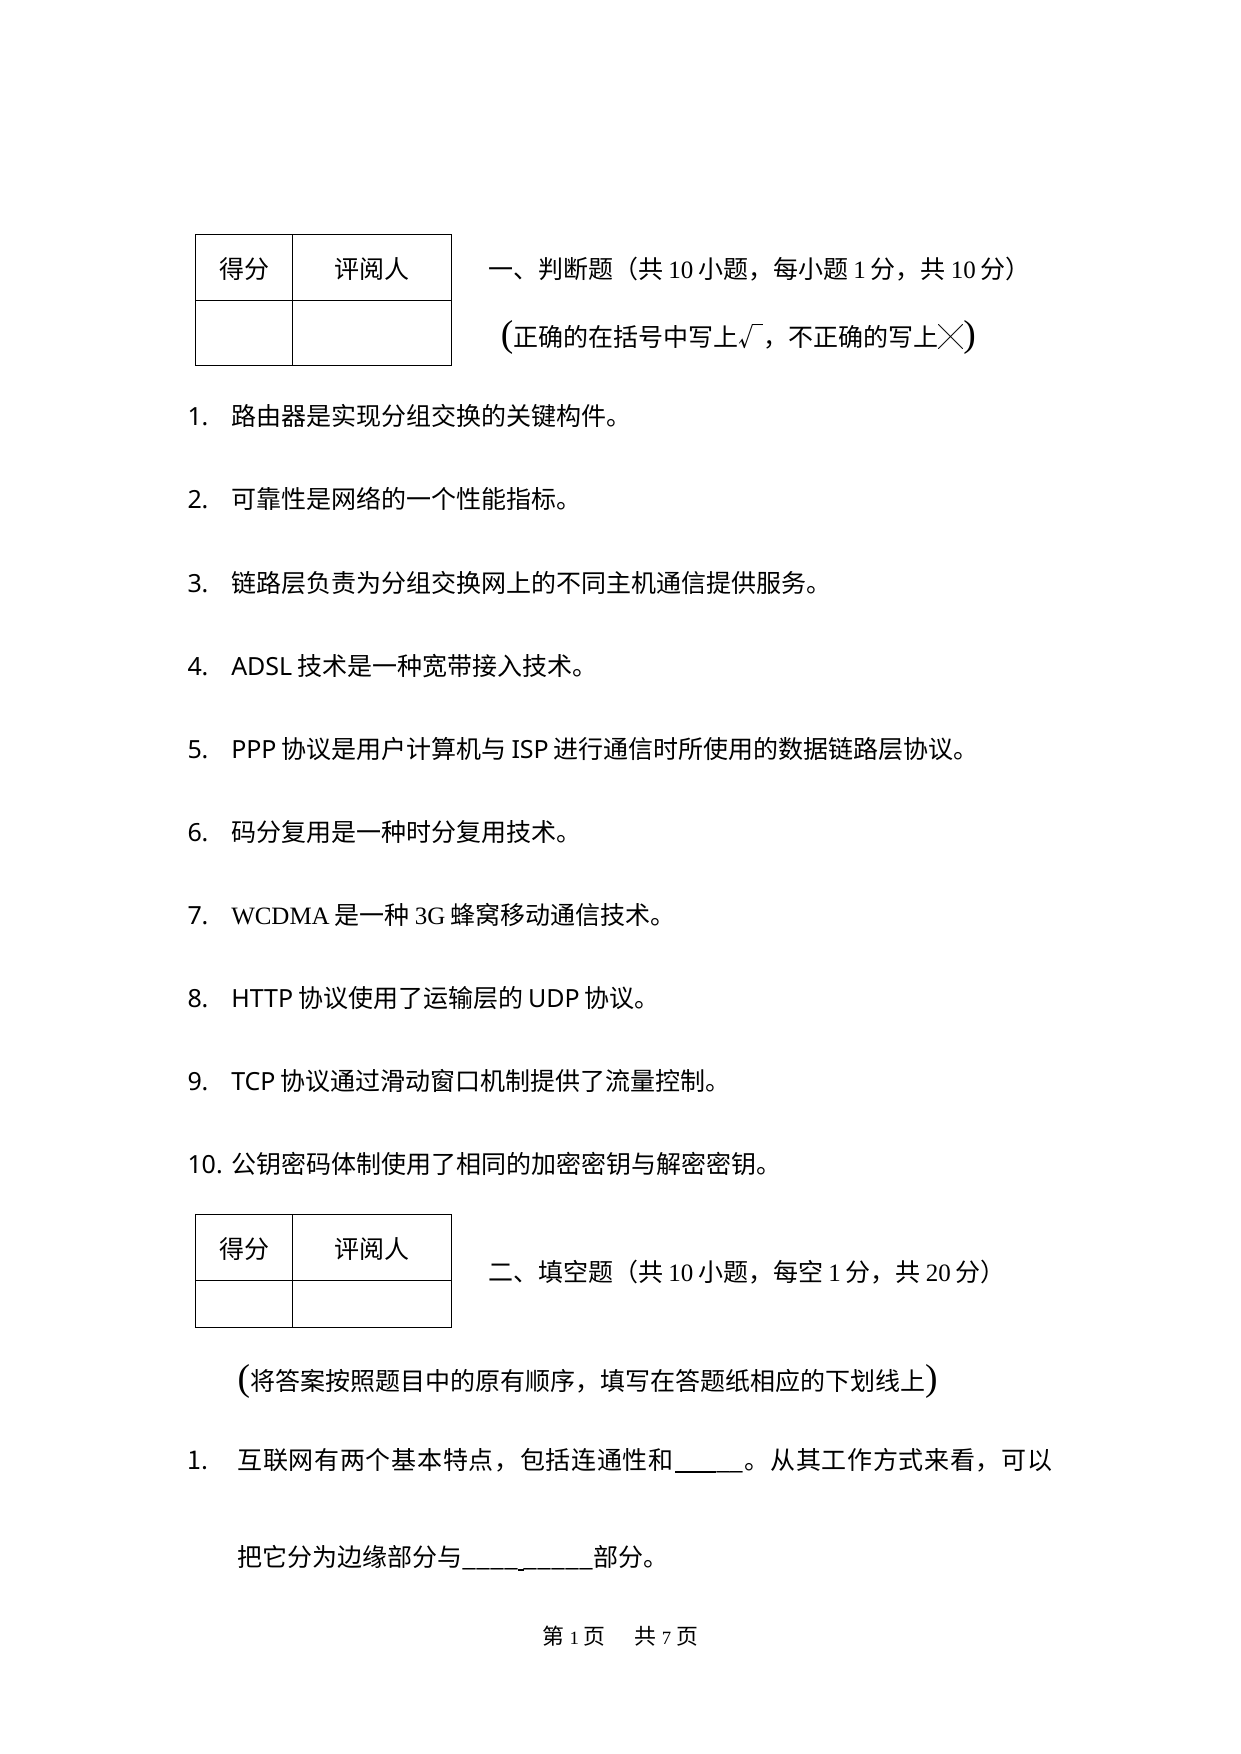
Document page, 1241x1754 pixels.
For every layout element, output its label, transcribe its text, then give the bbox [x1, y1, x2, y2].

table_header 评阅人 [293, 1215, 451, 1280]
list 互联网有两个基本特点，包括连通性和__ __。从其工作方式来看，可以把它分为边缘部分与____ _____部分。 [187, 1426, 1053, 1588]
text (将答案按照题目中的原有顺序，填写在答题纸相应的下划线上) [237, 1344, 1053, 1409]
list 可靠性是网络的一个性能指标。 [187, 466, 1053, 531]
table_header 得分 [196, 1215, 292, 1280]
table_cell [196, 301, 292, 365]
table_cell [293, 1281, 451, 1327]
list 公钥密码体制使用了相同的加密密钥与解密密钥。 [187, 1131, 1053, 1196]
table_header 一、判断题（共10小题，每小题1分，共10分） (正确的在括号中写上√，不正确的写上╳) [452, 234, 1044, 365]
list HTTP协议使用了运输层的UDP协议。 [187, 964, 1053, 1029]
table_header 评阅人 [293, 235, 451, 300]
list 链路层负责为分组交换网上的不同主机通信提供服务。 [187, 549, 1053, 614]
table_cell [196, 1281, 292, 1327]
table_header 二、填空题（共10小题，每空1分，共20分） [452, 1214, 1044, 1327]
list 路由器是实现分组交换的关键构件。 [187, 382, 1053, 447]
list PPP协议是用户计算机与ISP进行通信时所使用的数据链路层协议。 [187, 715, 1053, 780]
list TCP协议通过滑动窗口机制提供了流量控制。 [187, 1047, 1053, 1112]
table_cell [293, 301, 451, 365]
list 码分复用是一种时分复用技术。 [187, 798, 1053, 863]
list ADSL技术是一种宽带接入技术。 [187, 632, 1053, 697]
table_header 得分 [196, 235, 292, 300]
list WCDMA是一种3G蜂窝移动通信技术。 [187, 881, 1053, 946]
